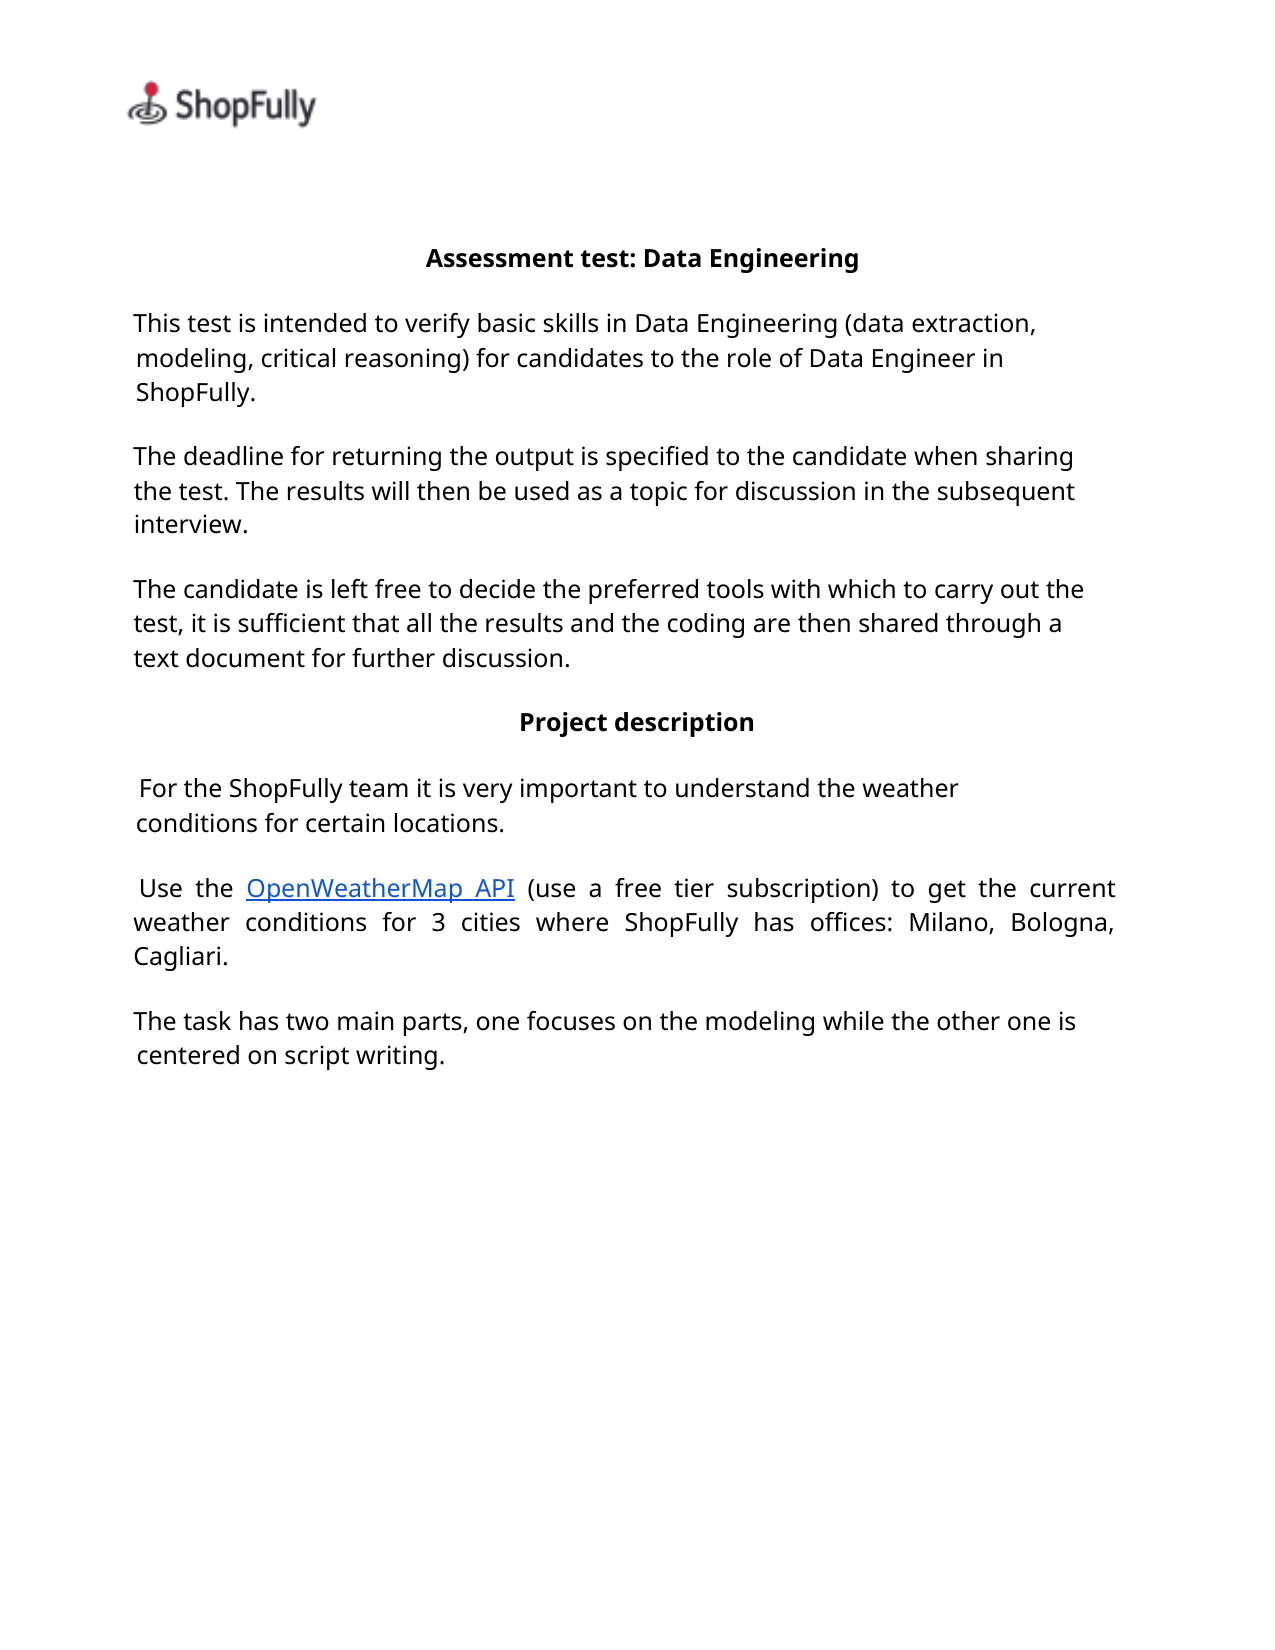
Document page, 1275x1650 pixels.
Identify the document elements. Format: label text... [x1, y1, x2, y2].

text Project description [113, 705, 755, 739]
text Assessment test: Data Engineering [113, 241, 860, 275]
text The candidate is left free to decide the preferred tools with which to carry out the test, it is sufficient that all the results and the coding are then shared through a text document for further discussion. [133, 572, 1099, 674]
text This test is intended to verify basic skills in Data Engineering (data extraction, modeling, critical reasoning) for candidates to the role of Data Engineer in ShopFully. [133, 306, 1057, 408]
text Use the OpenWeatherMap API (use a free tier subscription) to get the current weather conditions for 3 cities where ShopFully has offices: Milano, Bologna, Cagliari. [133, 870, 1116, 972]
text The deadline for returning the output is specified to the candidate when sharing the test. The results will then be used as a topic for discussion in the subsequent interview. [133, 439, 1084, 541]
picture [113, 65, 330, 148]
text For the ShopFully team it is very important to understand the weather conditions for certain locations. [136, 771, 1018, 839]
text The task has two main parts, one focuses on the modeling while the other one is centered on script writing. [133, 1003, 1117, 1072]
